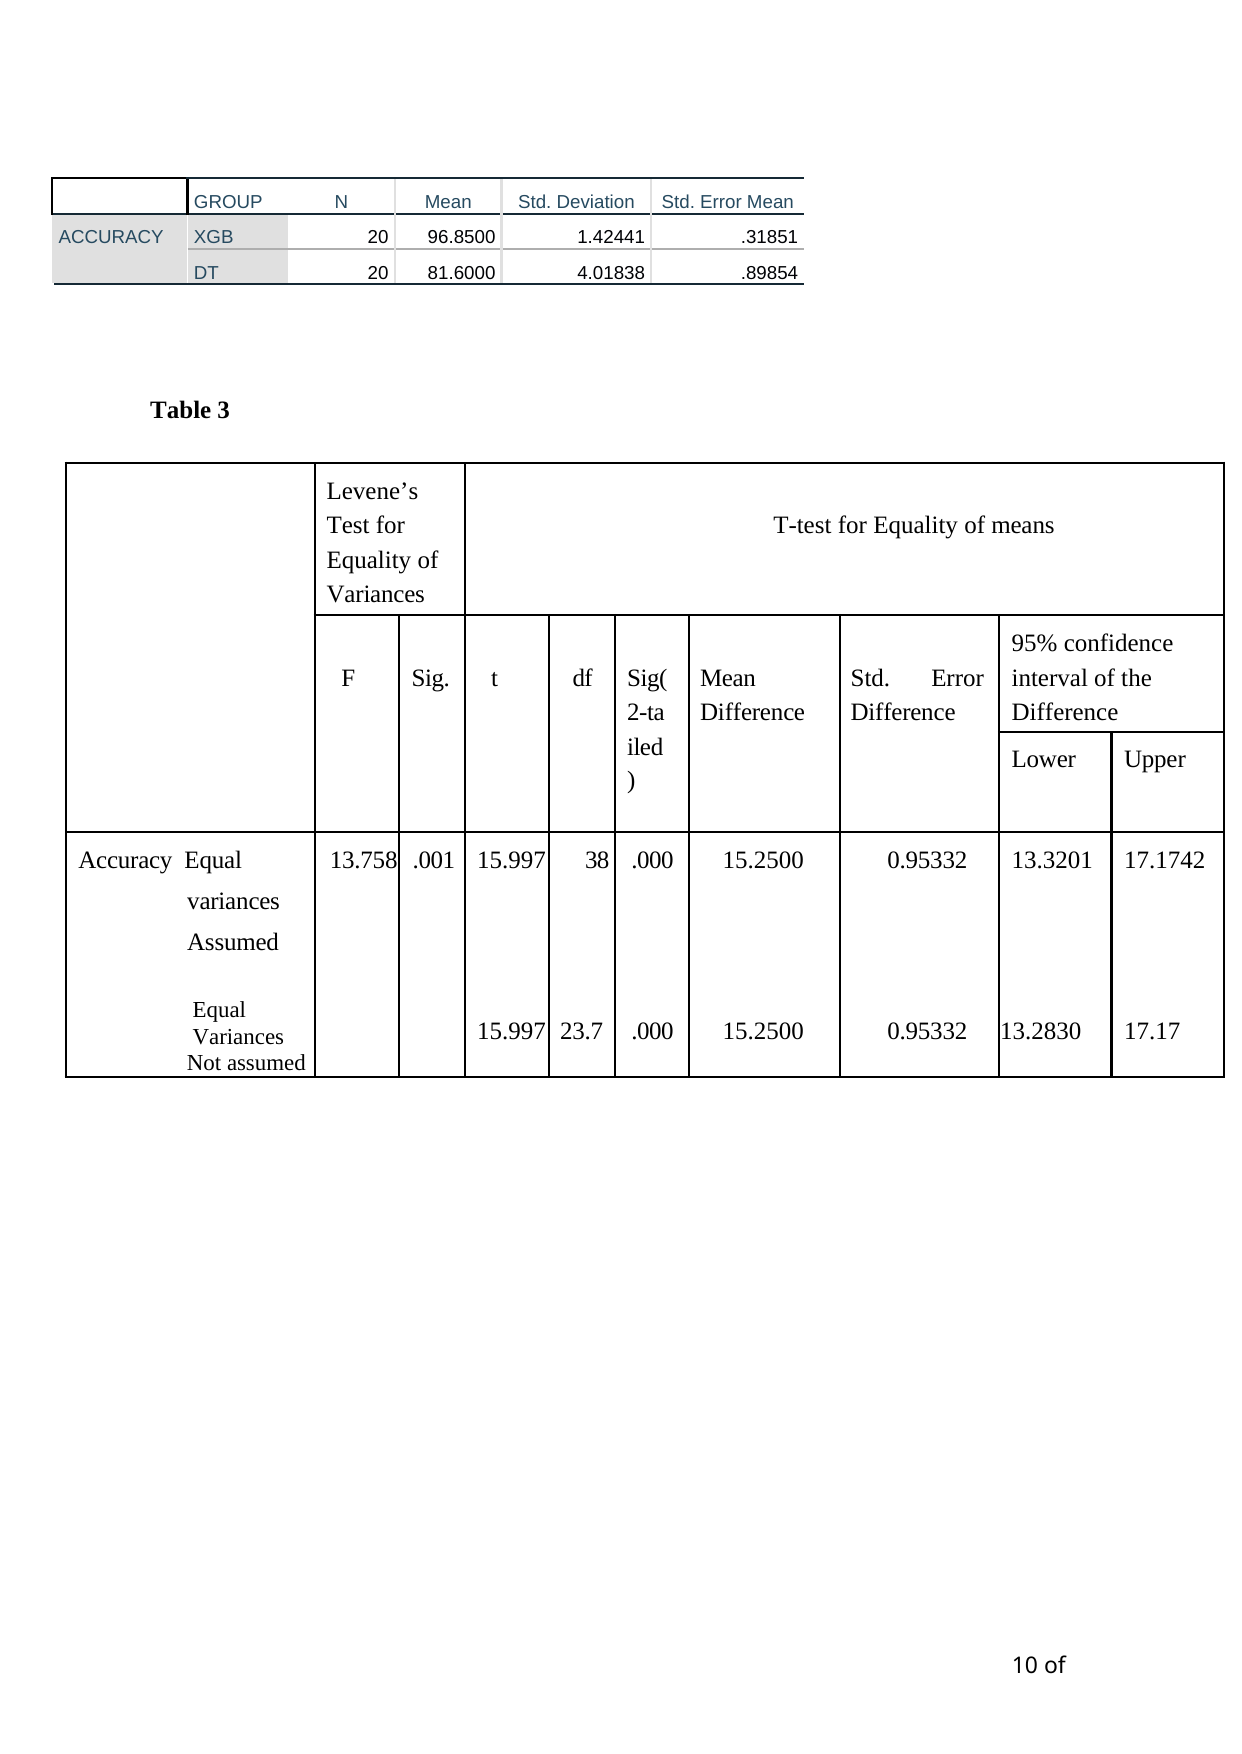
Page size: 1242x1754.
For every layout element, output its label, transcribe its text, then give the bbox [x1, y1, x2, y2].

table_cell 13.3201 [1000, 833, 1110, 997]
table_cell 0.95332 [841, 997, 998, 1076]
table_cell 15.997 [466, 833, 548, 997]
table_cell .000 [616, 833, 688, 997]
table_cell Mean Difference [690, 616, 839, 831]
table_cell 15.2500 [690, 833, 839, 997]
table_header [67, 464, 314, 831]
table_cell 0.95332 [841, 833, 998, 997]
table_cell GROUP [189, 179, 288, 212]
text Table 3 [150, 395, 1094, 423]
table_cell Std. Error Difference [841, 616, 998, 831]
table_cell t [466, 616, 548, 831]
table_cell .31851 [652, 215, 804, 248]
table_cell F [316, 616, 398, 831]
table_cell Std. Error Mean [652, 179, 804, 212]
table_cell 4.01838 [503, 250, 650, 283]
table_cell 95% confidence interval of the Difference [1000, 616, 1223, 731]
table_header T-test for Equality of means [466, 464, 1223, 614]
table_cell 20 [288, 215, 394, 248]
table_cell 81.6000 [396, 250, 500, 283]
table_cell [316, 997, 398, 1076]
table_cell Accuracy Equal variances Assumed [67, 833, 314, 997]
table_cell [53, 179, 186, 212]
table_cell Upper [1113, 733, 1223, 831]
table_cell 1.42441 [503, 215, 650, 248]
table_cell Sig( 2-ta iled ) [616, 616, 688, 831]
table_cell .001 [400, 833, 464, 997]
table_cell Mean [396, 179, 500, 212]
table_cell 15.2500 [690, 997, 839, 1076]
table_cell N [288, 179, 394, 212]
table_cell 23.7 [550, 997, 614, 1076]
table_cell .000 [616, 997, 688, 1076]
table_cell df [550, 616, 614, 831]
table_cell Lower [1000, 733, 1110, 831]
table_cell XGB [188, 215, 288, 248]
table_cell 17.17 [1113, 997, 1223, 1076]
table_cell 13.758 [316, 833, 398, 997]
table_cell 17.1742 [1113, 833, 1223, 997]
table_cell 20 [288, 250, 394, 283]
table_cell Sig. [400, 616, 464, 831]
table_cell 38 [550, 833, 614, 997]
table_cell .89854 [652, 250, 804, 283]
table_cell [400, 997, 464, 1076]
table_cell 13.2830 [1000, 997, 1110, 1076]
table_cell ACCURACY [52, 215, 187, 283]
table_cell Equal Variances Not assumed [67, 997, 314, 1076]
table_cell Std. Deviation [503, 179, 650, 212]
table_cell DT [188, 250, 288, 283]
table_header Levene’s Test for Equality of Variances [316, 464, 464, 614]
table_cell 15.997 [466, 997, 548, 1076]
table_cell 96.8500 [396, 215, 500, 248]
